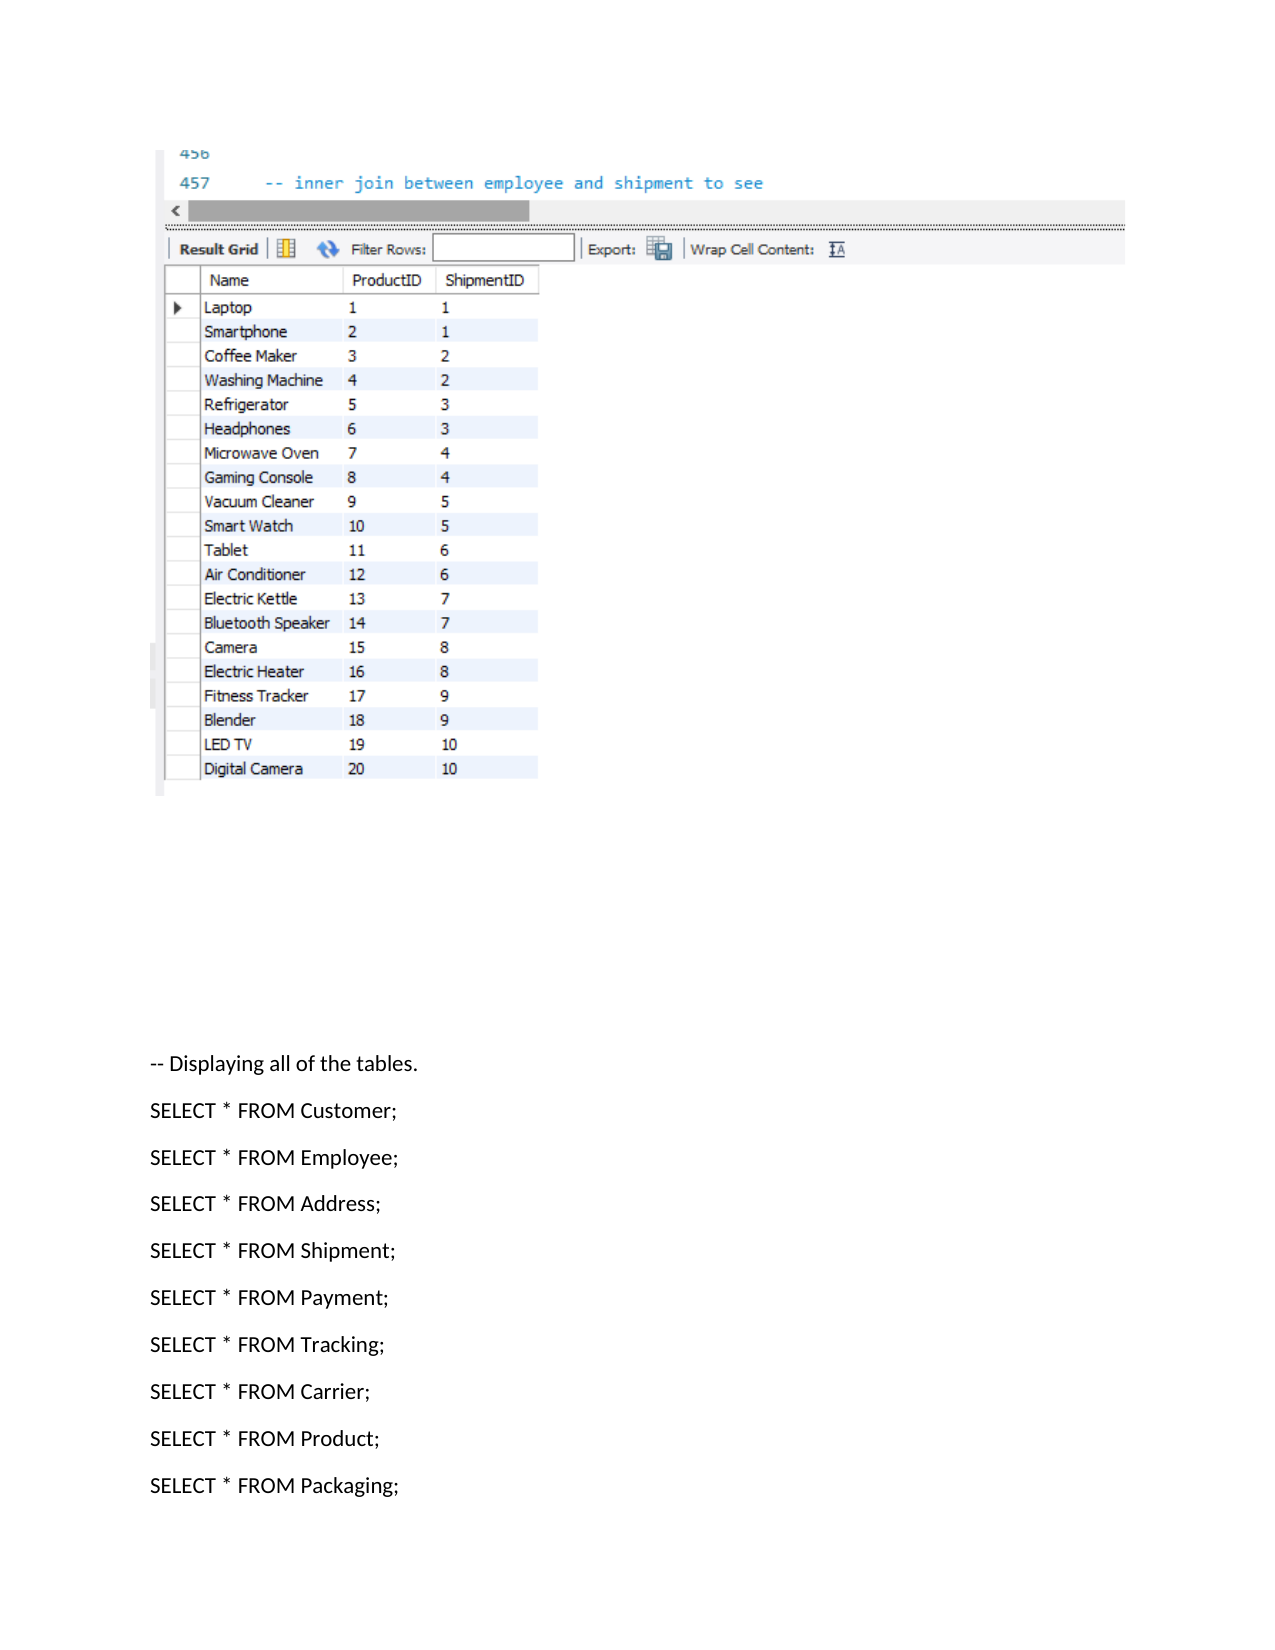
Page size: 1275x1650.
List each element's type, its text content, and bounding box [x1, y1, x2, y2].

text SELECT * FROM Product; [150, 1424, 1125, 1452]
text SELECT * FROM Carrier; [150, 1377, 1125, 1405]
text SELECT * FROM Shipment; [150, 1236, 1125, 1264]
text SELECT * FROM Tracking; [150, 1330, 1125, 1358]
text SELECT * FROM Payment; [150, 1283, 1125, 1311]
text -- Displaying all of the tables. [150, 1049, 1125, 1077]
text SELECT * FROM Packaging; [150, 1471, 1125, 1499]
picture [150, 150, 1125, 796]
text SELECT * FROM Address; [150, 1189, 1125, 1217]
text SELECT * FROM Employee; [150, 1143, 1125, 1171]
text SELECT * FROM Customer; [150, 1096, 1125, 1124]
